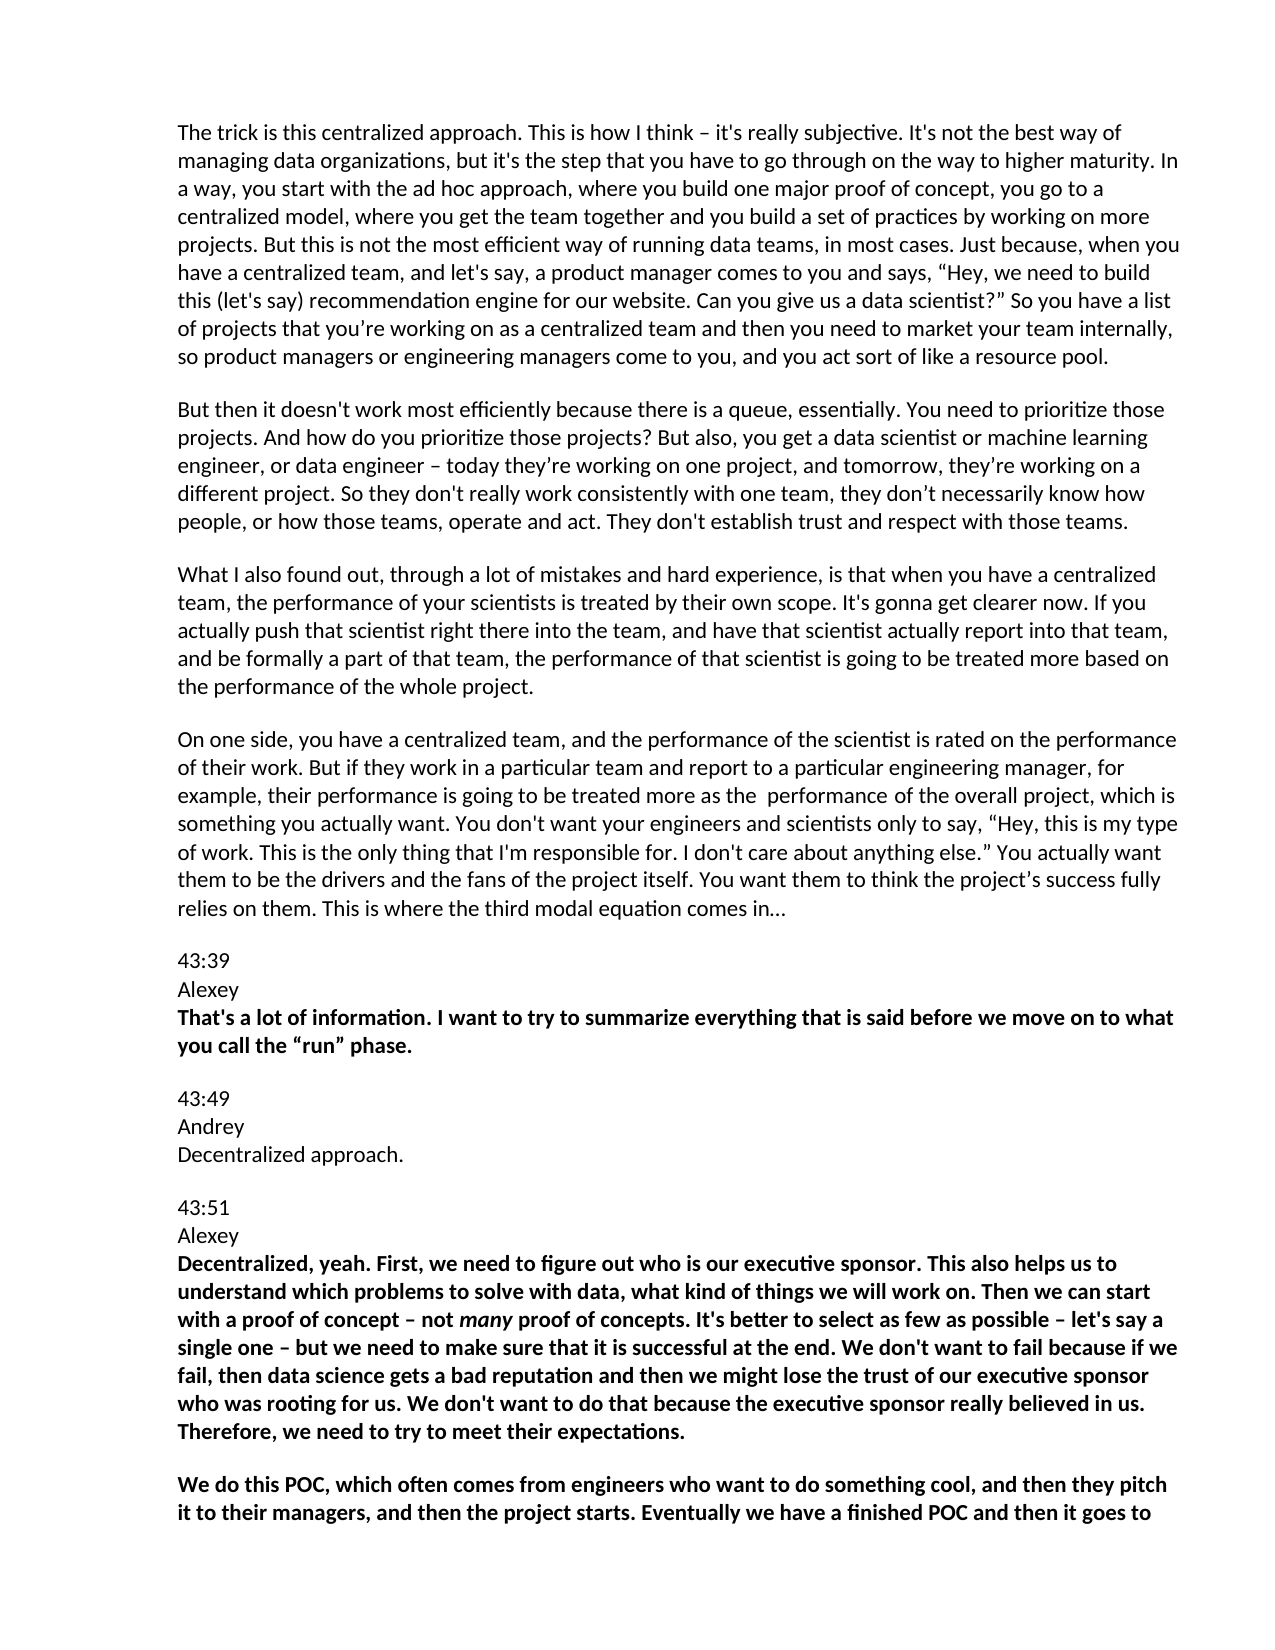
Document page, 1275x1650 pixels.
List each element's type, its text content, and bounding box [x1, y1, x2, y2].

text The trick is this centralized approach. This is how I think – it's really subjective. It's not the best way of managing data organizations, but it's the step that you have to go through on the way to higher maturity. In a way, you start with the ad hoc approach, where you build one major proof of concept, you go to a centralized model, where you get the team together and you build a set of practices by working on more projects. But this is not the most efficient way of running data teams, in most cases. Just because, when you have a centralized team, and let's say, a product manager comes to you and says, “Hey, we need to build this (let's say) recommendation engine for our website. Can you give us a data scientist?” So you have a list of projects that you’re working on as a centralized team and then you need to market your team internally, so product managers or engineering managers come to you, and you act sort of like a resource pool. [177, 118, 1186, 370]
text 43:39 [177, 947, 1186, 975]
text 43:51 [177, 1193, 1186, 1221]
text On one side, you have a centralized team, and the performance of the scientist is rated on the performance of their work. But if they work in a particular team and report to a particular engineering manager, for example, their performance is going to be treated more as the performance of the overall project, which is something you actually want. You don't want your engineers and scientists only to say, “Hey, this is my type of work. This is the only thing that I'm responsible for. I don't care about anything else.” You actually want them to be the drivers and the fans of the project itself. You want them to think the project’s success fully relies on them. This is where the third modal equation comes in… [177, 726, 1186, 922]
text Alexey [177, 975, 1186, 1003]
text What I also found out, through a lot of mistakes and hard experience, is that when you have a centralized team, the performance of your scientists is treated by their own scope. It's gonna get clearer now. If you actually push that scientist right there into the team, and have that scientist actually report into that team, and be formally a part of that team, the performance of that scientist is going to be treated more based on the performance of the whole project. [177, 560, 1186, 701]
text Alexey [177, 1221, 1186, 1249]
text Andrey [177, 1112, 1186, 1140]
text 43:49 [177, 1084, 1186, 1112]
text That's a lot of information. I want to try to summarize everything that is said before we move on to what you call the “run” phase. [177, 1003, 1186, 1059]
text Decentralized, yeah. First, we need to figure out who is our executive sponsor. This also helps us to understand which problems to solve with data, what kind of things we will work on. Then we can start with a proof of concept – not many proof of concepts. It's better to select as few as possible – let's say a single one – but we need to make sure that it is successful at the end. We don't want to fail because if we fail, then data science gets a bad reputation and then we might lose the trust of our executive sponsor who was rooting for us. We don't want to do that because the executive sponsor really believed in us. Therefore, we need to try to meet their expectations. [177, 1249, 1186, 1445]
text Decentralized approach. [177, 1140, 1186, 1168]
text But then it doesn't work most efficiently because there is a queue, essentially. You need to prioritize those projects. And how do you prioritize those projects? But also, you get a data scientist or machine learning engineer, or data engineer – today they’re working on one project, and tomorrow, they’re working on a different project. So they don't really work consistently with one team, they don’t necessarily know how people, or how those teams, operate and act. They don't establish trust and respect with those teams. [177, 395, 1186, 535]
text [177, 1470, 1186, 1526]
